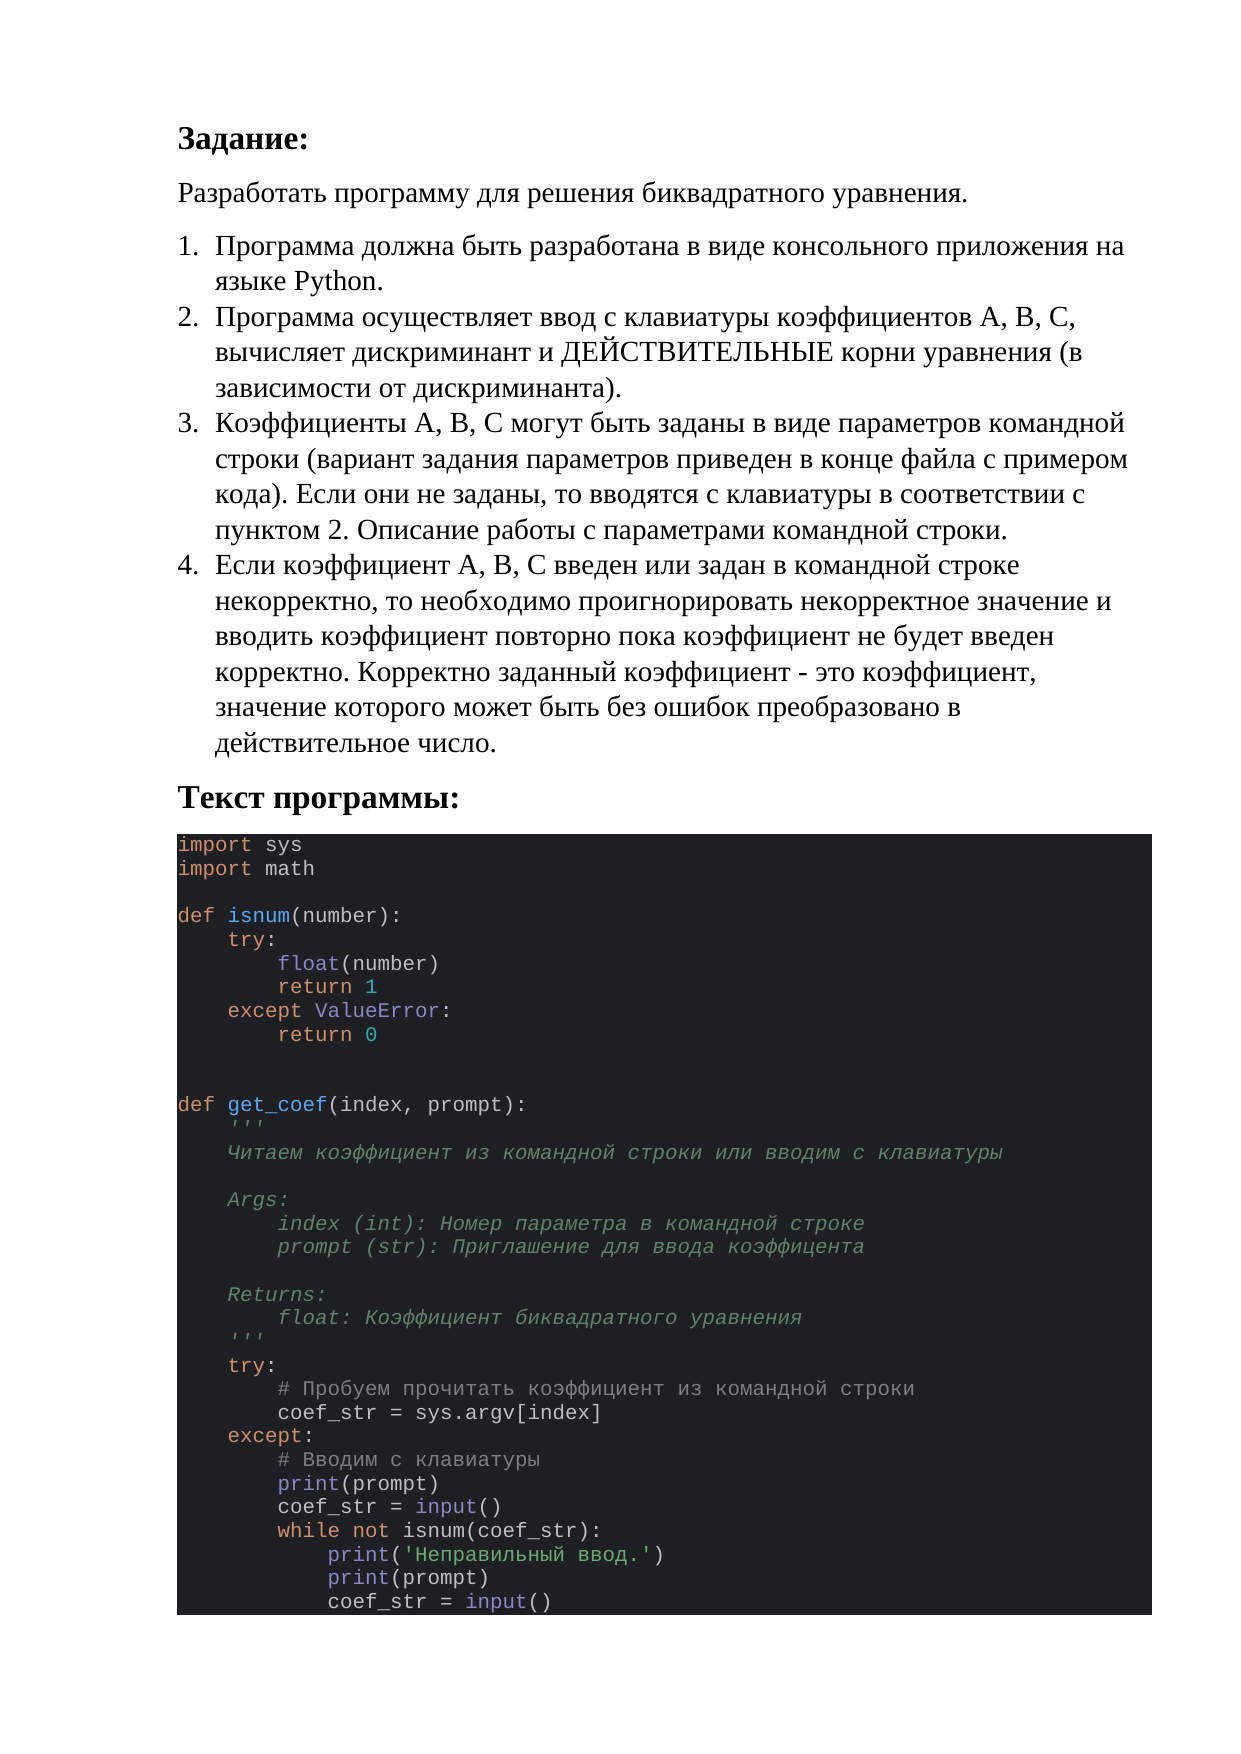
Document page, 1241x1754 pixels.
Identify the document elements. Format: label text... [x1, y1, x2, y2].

list Если коэффициент А, В, С введен или задан в командной строке некорректно, то необходимо проигнорировать некорректное значение и вводить коэффициент повторно пока коэффициент не будет введен корректно. Корректно заданный коэффициент - это коэффициент, значение которого может быть без ошибок преобразовано в действительное число. [177, 547, 1152, 758]
list Программа должна быть разработана в виде консольного приложения на языке Python. [177, 228, 1152, 297]
list Программа осуществляет ввод с клавиатуры коэффициентов А, В, С, вычисляет дискриминант и ДЕЙСТВИТЕЛЬНЫЕ корни уравнения (в зависимости от дискриминанта). [177, 299, 1152, 403]
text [177, 834, 1152, 1615]
text Разработать программу для решения биквадратного уравнения. [177, 175, 1152, 209]
text Текст программы: [177, 777, 1152, 815]
list Коэффициенты А, В, С могут быть заданы в виде параметров командной строки (вариант задания параметров приведен в конце файла с примером кода). Если они не заданы, то вводятся с клавиатуры в соответствии с пунктом 2. Описание работы с параметрами командной строки. [177, 405, 1152, 545]
text Задание: [177, 118, 1152, 156]
